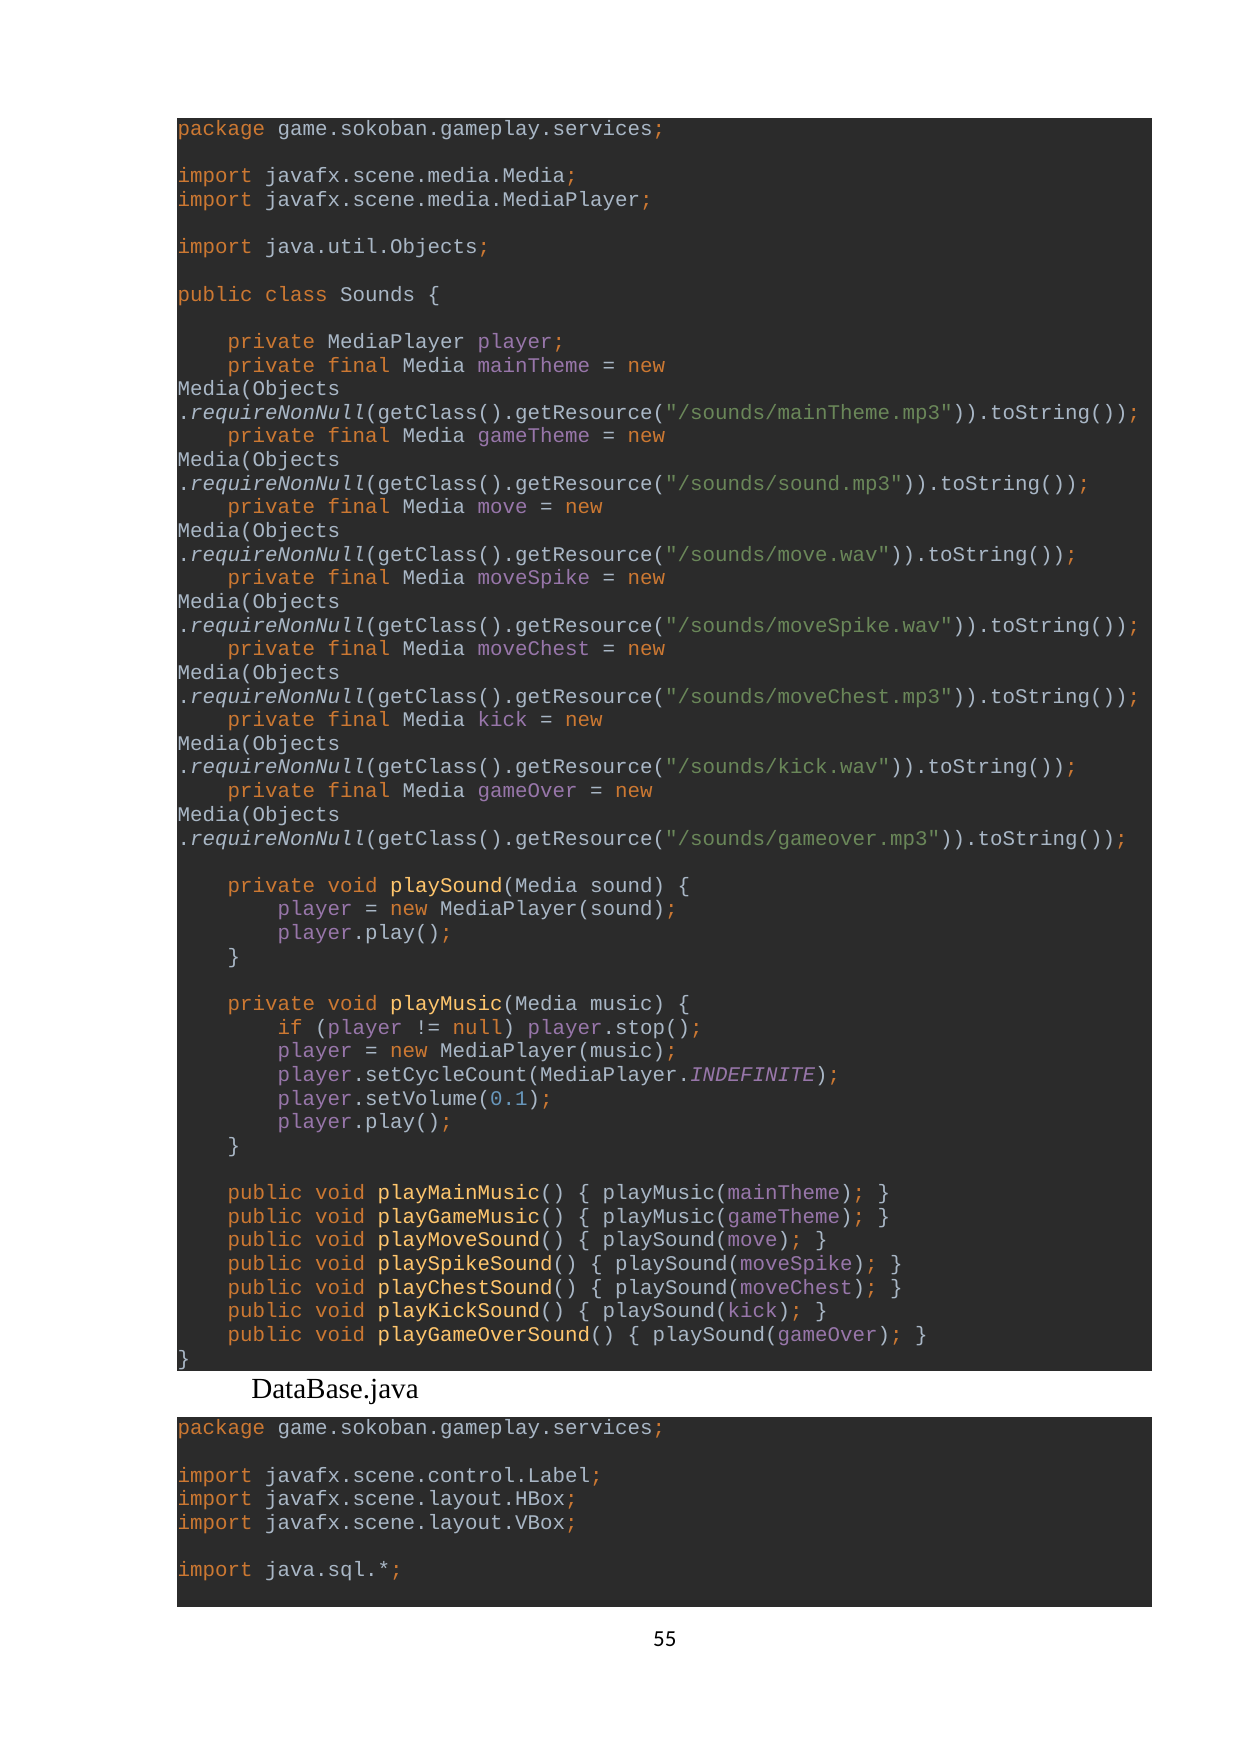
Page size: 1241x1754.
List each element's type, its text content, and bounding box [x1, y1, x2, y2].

text package game.sokoban.gameplay.services; import javafx.scene.media.Media; import javafx.scene.media.MediaPlayer; import java.util.Objects; public class Sounds { private MediaPlayer player; private final Media mainTheme = new Media(Objects.requireNonNull(getClass().getResource("/sounds/mainTheme.mp3")).toString()); private final Media gameTheme = new Media(Objects.requireNonNull(getClass().getResource("/sounds/sound.mp3")).toString()); private final Media move = new Media(Objects.requireNonNull(getClass().getResource("/sounds/move.wav")).toString()); private final Media moveSpike = new Media(Objects.requireNonNull(getClass().getResource("/sounds/moveSpike.wav")).toString()); private final Media moveChest = new Media(Objects.requireNonNull(getClass().getResource("/sounds/moveChest.mp3")).toString()); private final Media kick = new Media(Objects.requireNonNull(getClass().getResource("/sounds/kick.wav")).toString()); private final Media gameOver = new Media(Objects.requireNonNull(getClass().getResource("/sounds/gameover.mp3")).toString()); private void playSound(Media sound) { player = new MediaPlayer(sound); player.play(); } private void playMusic(Media music) { if (player != null) player.stop(); player = new MediaPlayer(music); player.setCycleCount(MediaPlayer.INDEFINITE); player.setVolume(0.1); player.play(); } public void playMainMusic() { playMusic(mainTheme); } public void playGameMusic() { playMusic(gameTheme); } public void playMoveSound() { playSound(move); } public void playSpikeSound() { playSound(moveSpike); } public void playChestSound() { playSound(moveChest); } public void playKickSound() { playSound(kick); } public void playGameOverSound() { playSound(gameOver); } } [177, 118, 1152, 1371]
text DataBase.java [177, 1371, 1152, 1405]
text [177, 1417, 1152, 1607]
